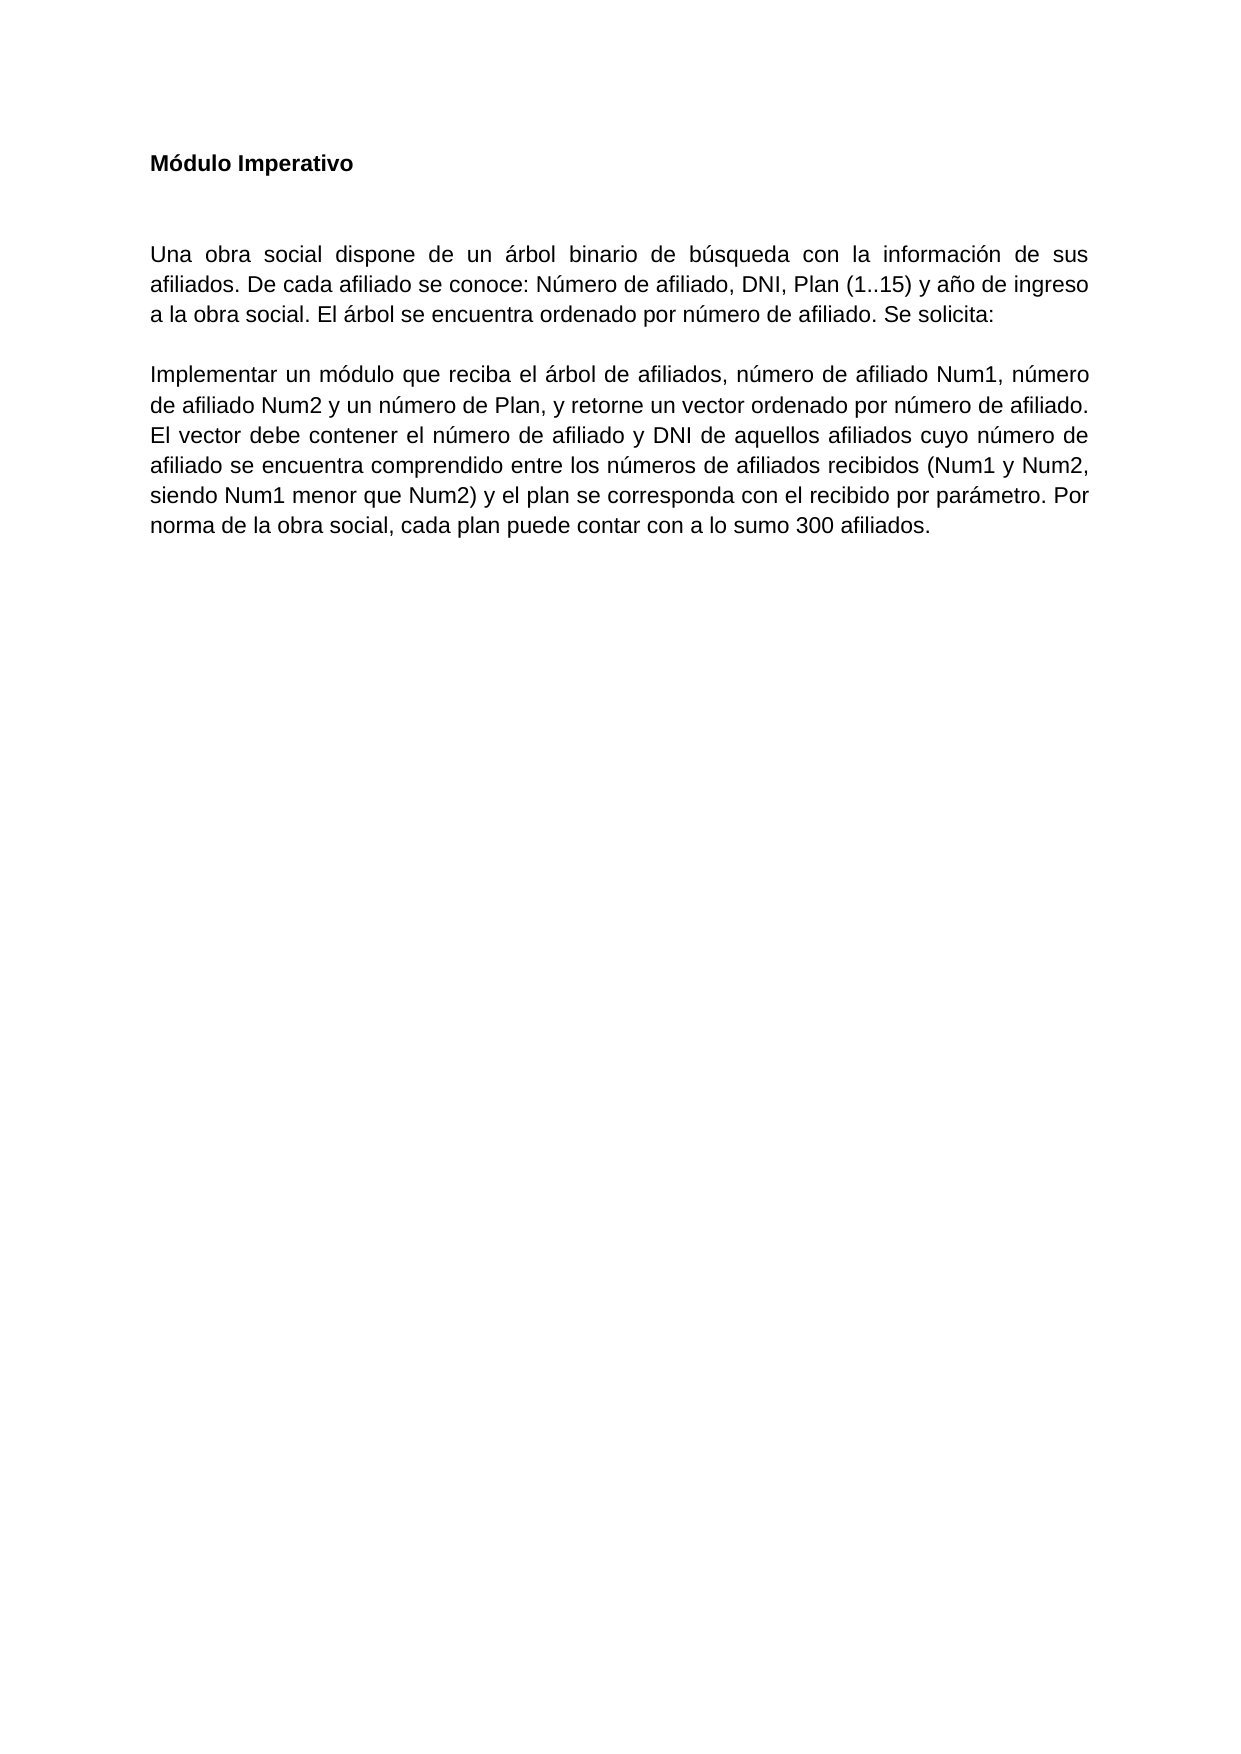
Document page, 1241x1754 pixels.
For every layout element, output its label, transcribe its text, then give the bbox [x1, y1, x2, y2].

text Una obra social dispone de un árbol binario de búsqueda con la información de sus afiliados. De cada afiliado se conoce: Número de afiliado, DNI, Plan (1..15) y año de ingreso a la obra social. El árbol se encuentra ordenado por número de afiliado. Se solicita: [150, 241, 1090, 327]
text Módulo Imperativo [150, 150, 1090, 176]
text Implementar un módulo que reciba el árbol de afiliados, número de afiliado Num1, número de afiliado Num2 y un número de Plan, y retorne un vector ordenado por número de afiliado. El vector debe contener el número de afiliado y DNI de aquellos afiliados cuyo número de afiliado se encuentra comprendido entre los números de afiliados recibidos (Num1 y Num2, siendo Num1 menor que Num2) y el plan se corresponda con el recibido por parámetro. Por norma de la obra social, cada plan puede contar con a lo sumo 300 afiliados. [150, 361, 1090, 539]
